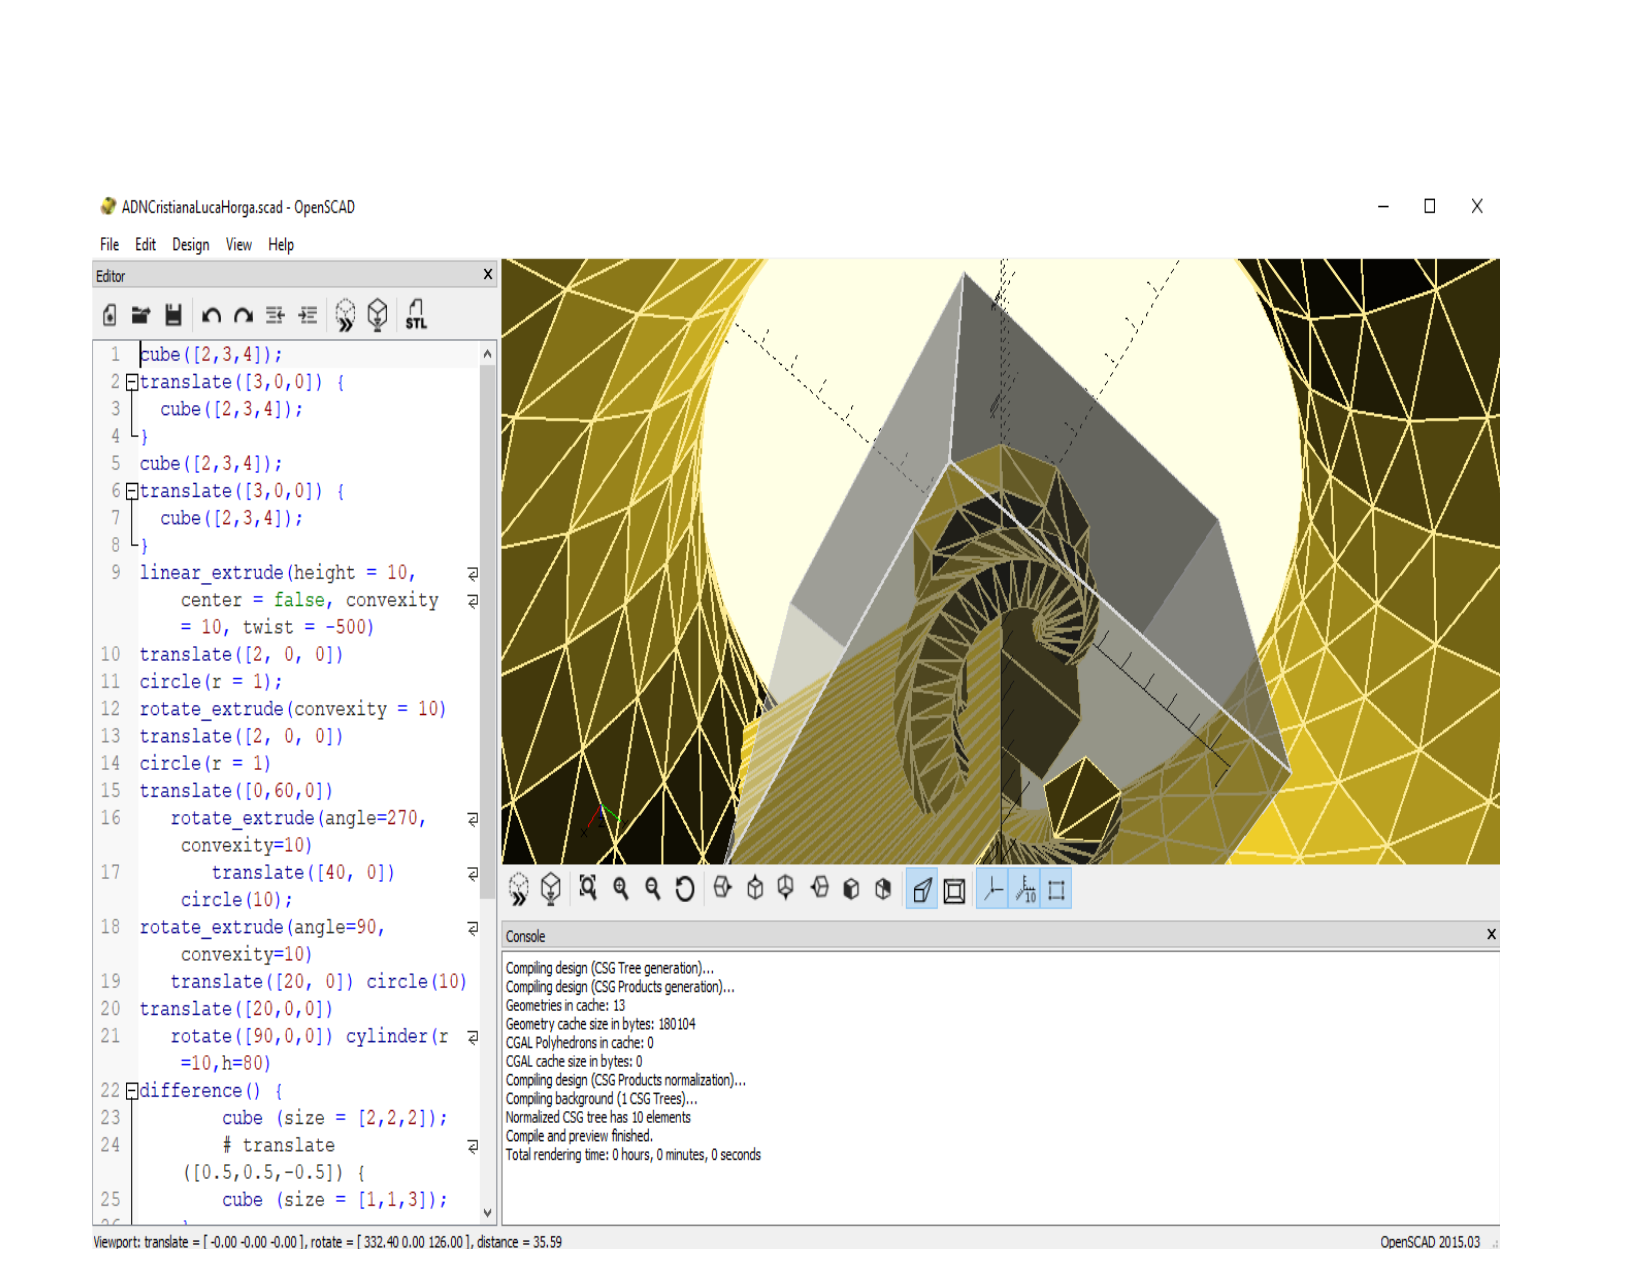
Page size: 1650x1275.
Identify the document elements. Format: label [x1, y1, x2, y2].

picture [92, 196, 1500, 1249]
